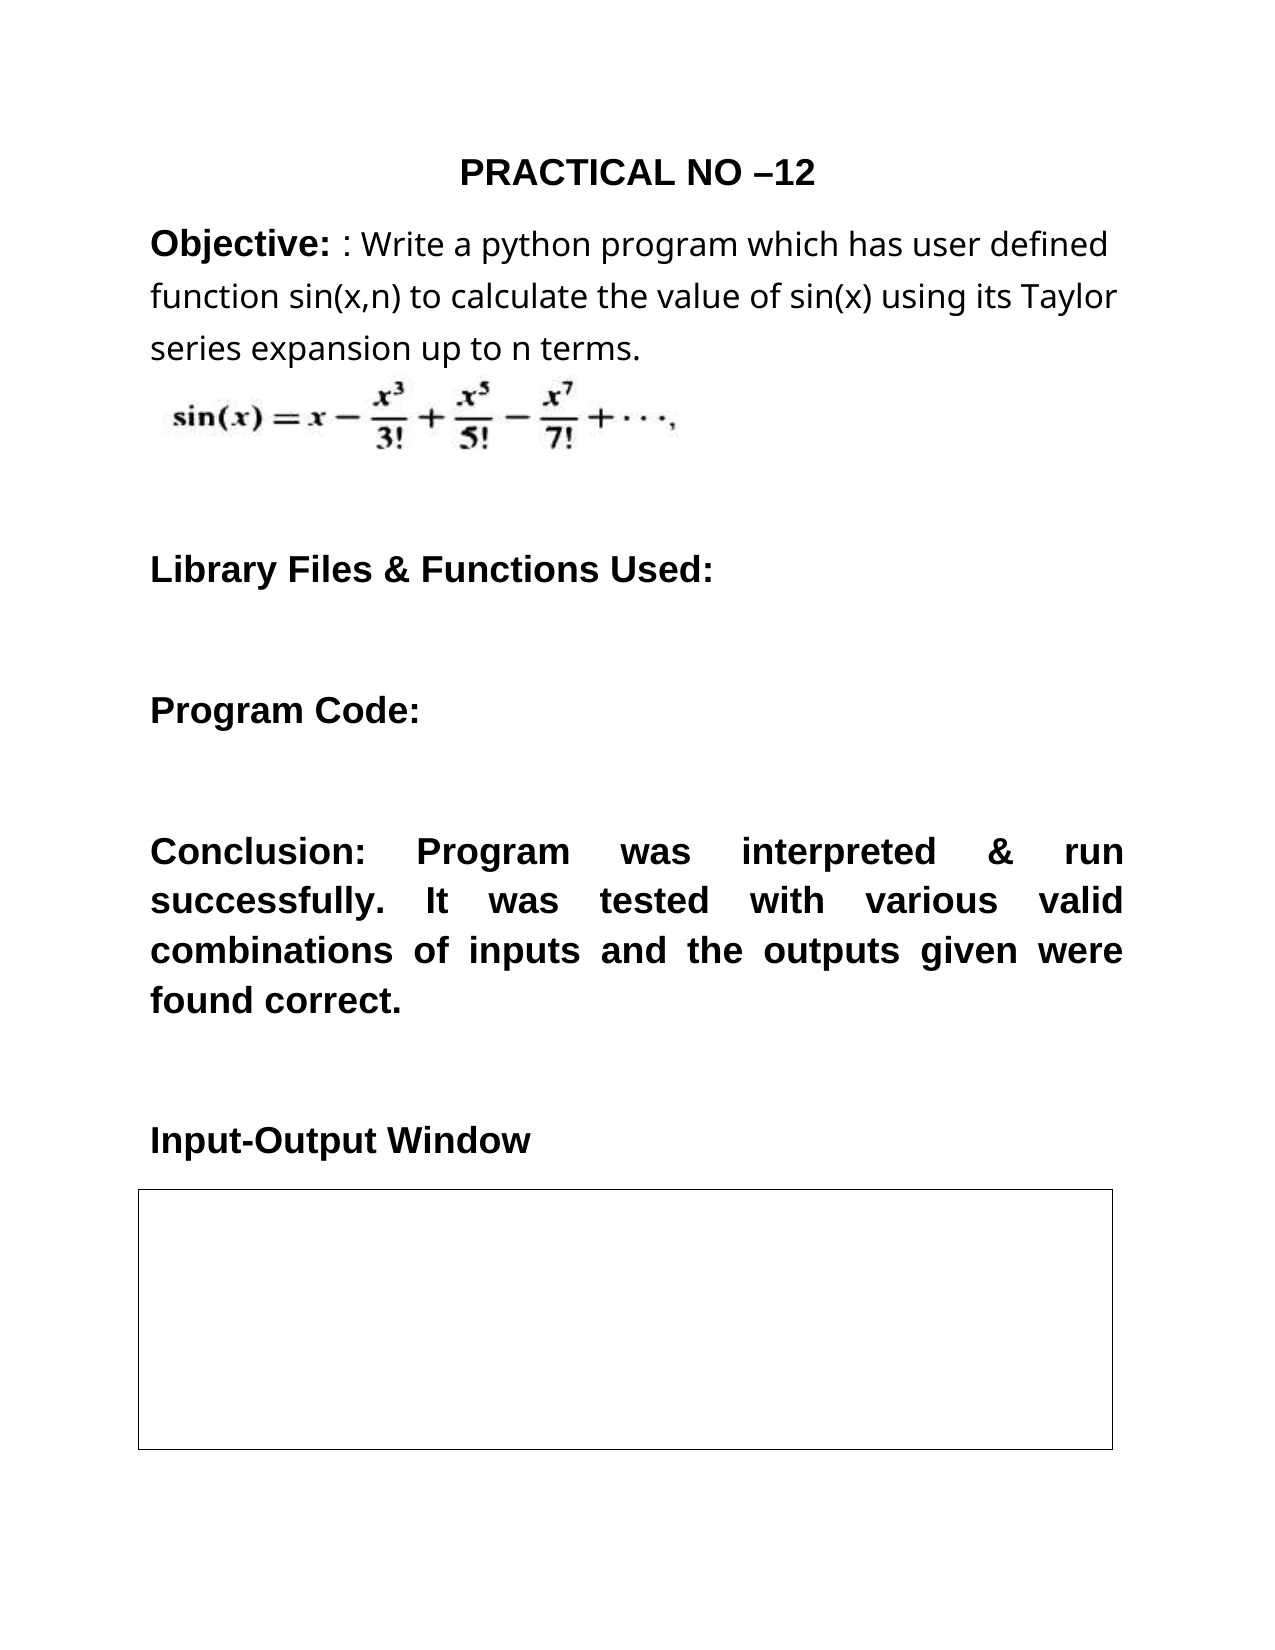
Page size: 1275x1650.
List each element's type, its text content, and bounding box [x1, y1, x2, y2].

text PRACTICAL NO –12 [150, 150, 1125, 193]
text Input-Output Window [150, 1119, 1125, 1162]
text Objective: : Write a python program which has user defined function sin(x,n) to calculate the value of sin(x) using its Taylor series expansion up to n terms. [150, 220, 1125, 452]
text Program Code: [150, 688, 1125, 731]
table_header [139, 1190, 1112, 1449]
text Conclusion: Program was interpreted & run successfully. It was tested with various valid combinations of inputs and the outputs given were found correct. [150, 829, 1125, 1021]
text Library Files & Functions Used: [150, 547, 1125, 591]
